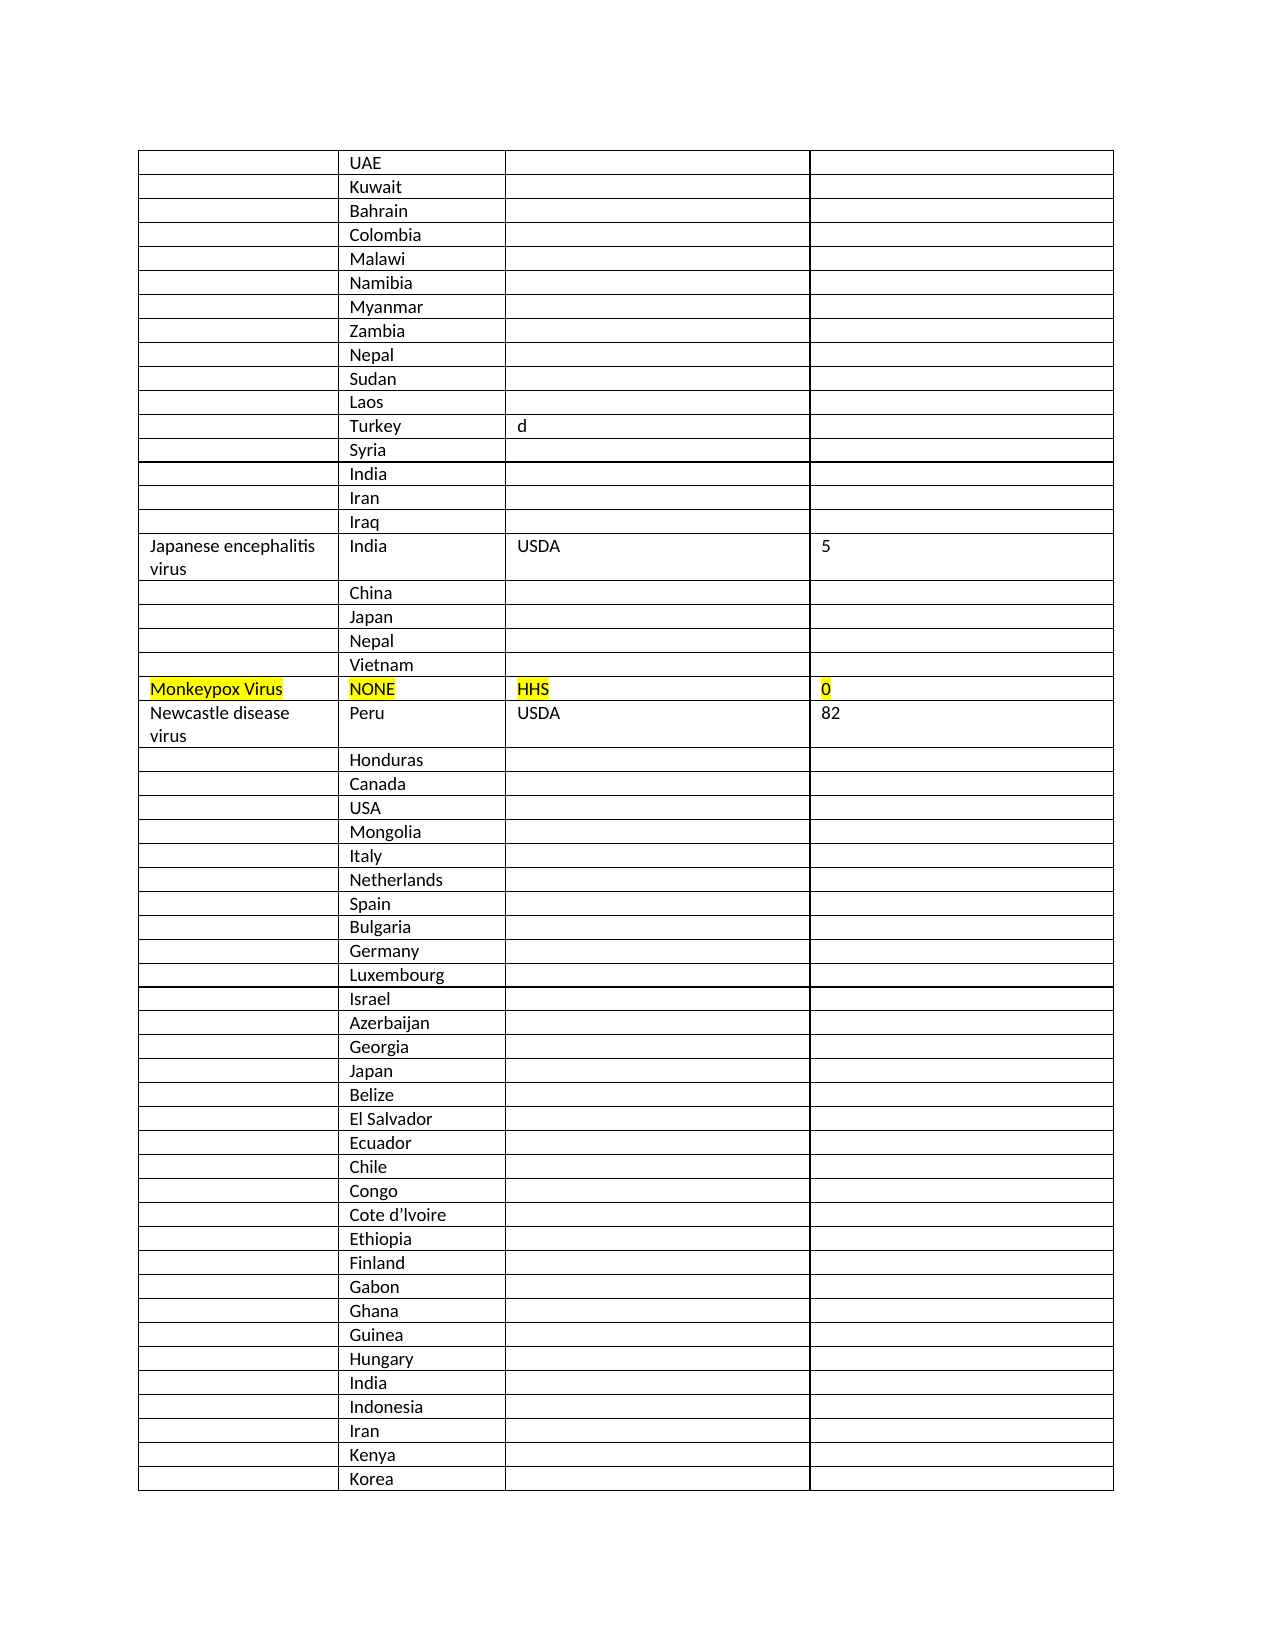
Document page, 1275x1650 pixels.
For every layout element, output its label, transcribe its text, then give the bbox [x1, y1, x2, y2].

table_cell Indonesia [339, 1395, 505, 1418]
table_cell [811, 1131, 1113, 1154]
table_cell Japanese encephalitis virus [139, 534, 338, 580]
table_cell China [339, 581, 505, 604]
table_cell [139, 439, 338, 461]
table_cell [811, 1179, 1113, 1202]
table_cell [506, 1347, 809, 1370]
table_cell d [506, 415, 809, 437]
table_cell Laos [339, 391, 505, 413]
table_cell [139, 868, 338, 891]
table_cell Israel [339, 988, 505, 1010]
table_cell [811, 772, 1113, 795]
table_cell [506, 247, 809, 270]
table_cell [139, 1035, 338, 1058]
table_cell [811, 223, 1113, 246]
table_cell [139, 988, 338, 1010]
table_cell [506, 1467, 809, 1489]
table_cell Guinea [339, 1323, 505, 1346]
table_cell Zambia [339, 319, 505, 342]
table_cell [811, 1395, 1113, 1418]
table_cell [811, 486, 1113, 509]
table_cell [506, 1107, 809, 1130]
table_cell [506, 319, 809, 342]
table_cell [139, 581, 338, 604]
table_cell [139, 1275, 338, 1298]
table_cell [506, 581, 809, 604]
table_cell Canada [339, 772, 505, 795]
table_cell [506, 1371, 809, 1394]
table_cell [811, 748, 1113, 771]
table_cell [139, 940, 338, 962]
table_cell [811, 820, 1113, 843]
table_cell India [339, 534, 505, 580]
table_cell [811, 940, 1113, 962]
table_cell USDA [506, 534, 809, 580]
table_cell Honduras [339, 748, 505, 771]
table_cell [139, 892, 338, 914]
table_cell Spain [339, 892, 505, 914]
table_cell [139, 820, 338, 843]
table_cell Ghana [339, 1299, 505, 1322]
table_cell [506, 223, 809, 246]
table_cell [811, 1011, 1113, 1034]
table_cell Iraq [339, 510, 505, 533]
table_cell [139, 343, 338, 366]
table_cell Kenya [339, 1443, 505, 1466]
table_cell [139, 916, 338, 938]
table_cell Japan [339, 605, 505, 628]
table_cell Finland [339, 1251, 505, 1274]
table_cell [139, 1419, 338, 1442]
table_cell [811, 199, 1113, 222]
table_cell [139, 510, 338, 533]
table_cell [811, 1371, 1113, 1394]
table_cell [811, 247, 1113, 270]
table_cell [811, 463, 1113, 485]
table_cell [139, 1083, 338, 1106]
table_cell [139, 844, 338, 867]
table_cell [139, 463, 338, 485]
table_cell [139, 1395, 338, 1418]
table_cell 5 [811, 534, 1113, 580]
table_cell [811, 1203, 1113, 1226]
table_cell Bulgaria [339, 916, 505, 938]
table_cell [811, 1347, 1113, 1370]
table_cell [506, 439, 809, 461]
table_cell 0 [831, 677, 1113, 700]
table_cell Netherlands [339, 868, 505, 891]
table_cell [811, 271, 1113, 294]
table_cell [811, 1467, 1113, 1489]
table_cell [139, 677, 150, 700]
table_cell Ecuador [339, 1131, 505, 1154]
table_cell Peru [339, 701, 505, 747]
table_cell Iran [339, 1419, 505, 1442]
table_cell [506, 199, 809, 222]
table_cell Korea [339, 1467, 505, 1489]
table_cell [506, 151, 809, 174]
table_cell Syria [339, 439, 505, 461]
table_cell [506, 1419, 809, 1442]
table_cell [139, 772, 338, 795]
table_cell [139, 1179, 338, 1202]
table_cell [811, 1275, 1113, 1298]
table_cell [506, 820, 809, 843]
table_cell Luxembourg [339, 964, 505, 986]
table_cell [139, 295, 338, 318]
table_cell Nepal [339, 629, 505, 652]
table_cell [139, 964, 338, 986]
table_cell [139, 367, 338, 389]
table_cell [506, 629, 809, 652]
table_cell [811, 1083, 1113, 1106]
table_cell NONE [395, 677, 505, 700]
table_cell [139, 1107, 338, 1130]
table_cell [811, 1059, 1113, 1082]
table_cell [506, 271, 809, 294]
table_cell [506, 605, 809, 628]
table_cell [506, 1275, 809, 1298]
table_cell [811, 510, 1113, 533]
table_cell [811, 1155, 1113, 1178]
table_cell [506, 892, 809, 914]
table_cell [811, 1251, 1113, 1274]
table_cell [506, 916, 809, 938]
table_cell [139, 1227, 338, 1250]
table_cell Myanmar [339, 295, 505, 318]
table_cell [139, 1131, 338, 1154]
table_cell [506, 772, 809, 795]
table_cell Congo [339, 1179, 505, 1202]
table_cell 82 [811, 701, 1113, 747]
table_cell [506, 1179, 809, 1202]
table_cell [506, 653, 809, 676]
table_cell [811, 629, 1113, 652]
table_cell [506, 391, 809, 413]
table_cell [811, 319, 1113, 342]
table_cell [139, 1011, 338, 1034]
table_cell [139, 223, 338, 246]
table_cell [139, 486, 338, 509]
table_cell [139, 199, 338, 222]
table_cell [506, 463, 809, 485]
table_cell Cote d’lvoire [339, 1203, 505, 1226]
table_cell Turkey [339, 415, 505, 437]
table_cell Colombia [339, 223, 505, 246]
table_cell [506, 748, 809, 771]
table_cell Vietnam [339, 653, 505, 676]
table_cell Monkeypox Virus [283, 677, 338, 700]
table_cell [811, 1035, 1113, 1058]
table_cell [139, 415, 338, 437]
table_cell [506, 988, 809, 1010]
table_cell [811, 581, 1113, 604]
table_cell Iran [339, 486, 505, 509]
table_cell [811, 175, 1113, 198]
table_cell Namibia [339, 271, 505, 294]
table_cell Germany [339, 940, 505, 962]
table_cell [811, 796, 1113, 819]
table_cell [811, 868, 1113, 891]
table_cell [506, 1035, 809, 1058]
table_cell [139, 319, 338, 342]
table_cell UAE [339, 151, 505, 174]
table_cell [139, 1155, 338, 1178]
table_cell [139, 1443, 338, 1466]
table_cell [811, 1299, 1113, 1322]
table_cell [811, 367, 1113, 389]
table_cell [506, 1059, 809, 1082]
table_cell [506, 1299, 809, 1322]
table_cell [139, 391, 338, 413]
table_cell [506, 1227, 809, 1250]
table_cell [139, 605, 338, 628]
table_cell [811, 391, 1113, 413]
table_cell [811, 1419, 1113, 1442]
table_cell [811, 844, 1113, 867]
table_cell [139, 629, 338, 652]
table_cell [139, 271, 338, 294]
table_cell [139, 1203, 338, 1226]
table_cell Malawi [339, 247, 505, 270]
table_cell USDA [506, 701, 809, 747]
table_cell [811, 343, 1113, 366]
table_cell [506, 1131, 809, 1154]
table_cell [139, 796, 338, 819]
table_cell [139, 1299, 338, 1322]
table_cell [506, 940, 809, 962]
table_cell [139, 1467, 338, 1489]
table_cell [139, 247, 338, 270]
table_cell Nepal [339, 343, 505, 366]
table_cell [506, 1011, 809, 1034]
table_cell Japan [339, 1059, 505, 1082]
table_cell HHS [549, 677, 809, 700]
table_cell Kuwait [339, 175, 505, 198]
table_cell Bahrain [339, 199, 505, 222]
table_cell [139, 1371, 338, 1394]
table_cell [506, 1155, 809, 1178]
table_cell [506, 486, 809, 509]
table_cell [506, 367, 809, 389]
table_cell [139, 151, 338, 174]
table_cell Belize [339, 1083, 505, 1106]
table_cell Newcastle disease virus [139, 701, 338, 747]
table_cell [811, 1443, 1113, 1466]
table_cell [811, 605, 1113, 628]
table_cell [139, 1323, 338, 1346]
table_cell [506, 1443, 809, 1466]
table_cell [811, 415, 1113, 437]
table_cell [506, 964, 809, 986]
table_cell [506, 1251, 809, 1274]
table_cell [506, 343, 809, 366]
table_cell [139, 1251, 338, 1274]
table_cell [506, 1083, 809, 1106]
table_cell Azerbaijan [339, 1011, 505, 1034]
table_cell India [339, 1371, 505, 1394]
table_cell [811, 1107, 1113, 1130]
table_cell [139, 175, 338, 198]
table_cell Georgia [339, 1035, 505, 1058]
table_cell Chile [339, 1155, 505, 1178]
table_cell [506, 1323, 809, 1346]
table_cell [139, 748, 338, 771]
table_cell El Salvador [339, 1107, 505, 1130]
table_cell USA [339, 796, 505, 819]
table_cell [811, 916, 1113, 938]
table_cell [811, 439, 1113, 461]
table_cell Gabon [339, 1275, 505, 1298]
table_cell Ethiopia [339, 1227, 505, 1250]
table_cell [506, 1395, 809, 1418]
table_cell [506, 796, 809, 819]
table_cell [811, 653, 1113, 676]
table_cell [811, 964, 1113, 986]
table_cell [139, 653, 338, 676]
table_cell [506, 868, 809, 891]
table_cell Sudan [339, 367, 505, 389]
table_cell [506, 295, 809, 318]
table_cell [811, 295, 1113, 318]
table_cell [506, 1203, 809, 1226]
table_cell [139, 1059, 338, 1082]
table_cell [811, 1227, 1113, 1250]
table_cell Hungary [339, 1347, 505, 1370]
table_cell [811, 988, 1113, 1010]
table_cell [139, 1347, 338, 1370]
table_cell India [339, 463, 505, 485]
table_cell [811, 151, 1113, 174]
table_cell [811, 1323, 1113, 1346]
table_cell Italy [339, 844, 505, 867]
table_cell [506, 510, 809, 533]
table_cell [506, 175, 809, 198]
table_cell [811, 892, 1113, 914]
table_cell [506, 844, 809, 867]
table_cell Mongolia [339, 820, 505, 843]
